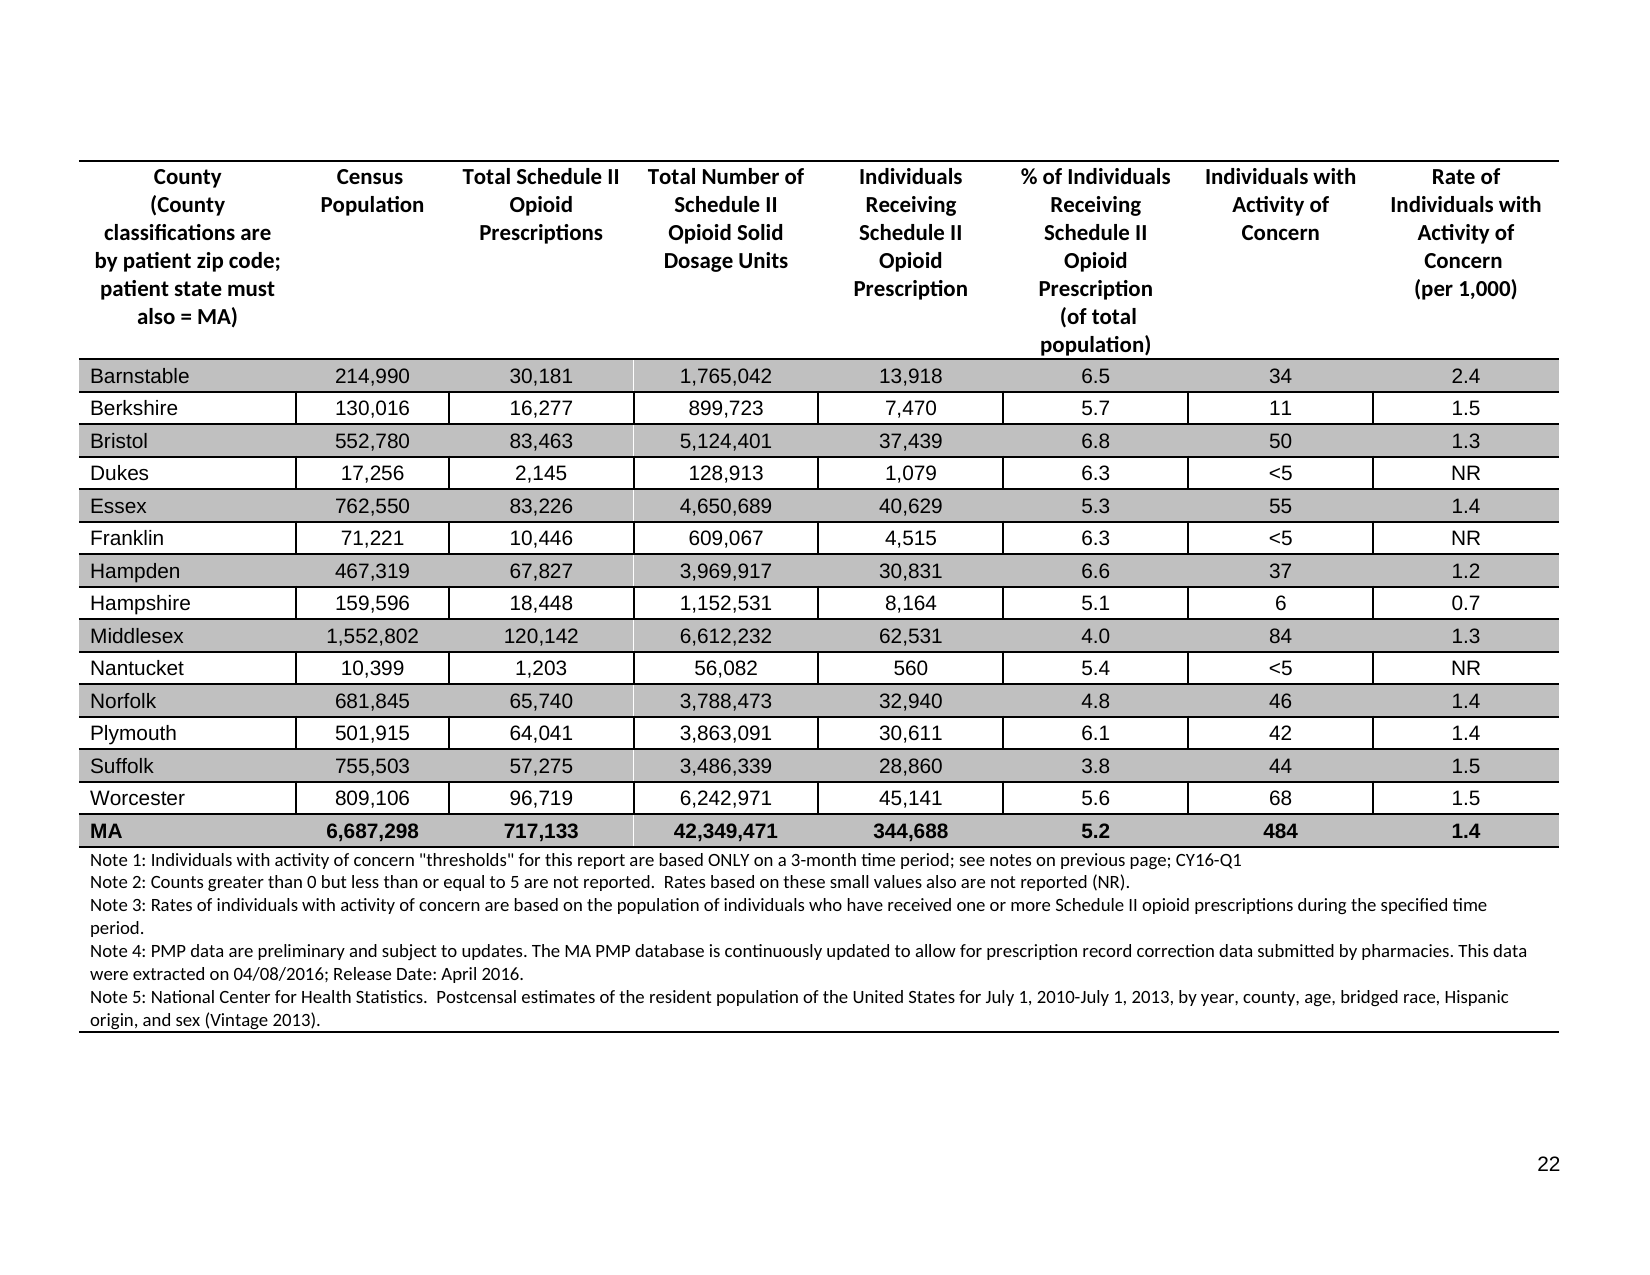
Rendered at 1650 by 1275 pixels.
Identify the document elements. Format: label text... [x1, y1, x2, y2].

table_cell 6.3 [1004, 523, 1187, 553]
table_cell 3,788,473 [634, 685, 818, 716]
table_cell Hampshire [79, 588, 295, 618]
table_cell 28,860 [818, 750, 1003, 781]
table_cell 96,719 [450, 783, 633, 813]
table_cell 762,550 [296, 490, 449, 521]
table_header Total Schedule II Opioid Prescriptions [449, 162, 633, 358]
table_cell 717,133 [449, 815, 633, 846]
table_cell 32,940 [818, 685, 1003, 716]
table_cell 64,041 [450, 718, 633, 748]
table_cell 44 [1188, 750, 1373, 781]
table_cell 13,918 [818, 360, 1003, 391]
table_cell Hampden [79, 555, 296, 586]
table_cell Plymouth [79, 718, 295, 748]
table_cell 1.4 [1374, 718, 1559, 748]
table_cell Essex [79, 490, 296, 521]
table_cell 552,780 [296, 425, 449, 456]
table_cell 3,969,917 [634, 555, 818, 586]
table_cell Nantucket [79, 653, 295, 683]
table_header County (County classifications are by patient zip code; patient state must also = MA) [79, 162, 296, 358]
table_cell 16,277 [450, 393, 633, 423]
table_cell 11 [1189, 393, 1372, 423]
table_cell 5.3 [1003, 490, 1188, 521]
table_cell 1.2 [1373, 555, 1559, 586]
table_cell Middlesex [79, 620, 296, 651]
table_cell 1.5 [1374, 393, 1559, 423]
table_header Individuals Receiving Schedule II Opioid Prescription [818, 162, 1003, 358]
table_cell 4.8 [1003, 685, 1188, 716]
table_cell 10,399 [297, 653, 448, 683]
table_cell 18,448 [450, 588, 633, 618]
table_header Individuals with Activity of Concern [1188, 162, 1373, 358]
table_cell 30,831 [818, 555, 1003, 586]
table_cell 67,827 [449, 555, 633, 586]
table_cell 1.3 [1373, 425, 1559, 456]
table_cell 560 [819, 653, 1002, 683]
table_cell 45,141 [819, 783, 1002, 813]
table_cell 30,181 [449, 360, 633, 391]
table_cell 609,067 [635, 523, 817, 553]
table_cell 37,439 [818, 425, 1003, 456]
table_cell 46 [1188, 685, 1373, 716]
table_cell 5.4 [1004, 653, 1187, 683]
table_cell 65,740 [449, 685, 633, 716]
table_cell 7,470 [819, 393, 1002, 423]
table_cell <5 [1189, 458, 1372, 488]
table_cell 681,845 [296, 685, 449, 716]
table_cell Franklin [79, 523, 295, 553]
table_cell 214,990 [296, 360, 449, 391]
table_cell 30,611 [819, 718, 1002, 748]
table_cell 2.4 [1373, 360, 1559, 391]
table_cell 34 [1188, 360, 1373, 391]
table_cell 1.5 [1374, 783, 1559, 813]
table_cell 5.1 [1004, 588, 1187, 618]
table_cell 1.5 [1373, 750, 1559, 781]
table_cell 1.4 [1373, 685, 1559, 716]
table_cell 484 [1188, 815, 1373, 846]
table_cell 71,221 [297, 523, 448, 553]
table_cell 56,082 [635, 653, 817, 683]
table_header Rate of Individuals with Activity of Concern (per 1,000) [1373, 162, 1559, 358]
table_cell 40,629 [818, 490, 1003, 521]
table_cell 6,242,971 [635, 783, 817, 813]
table_header % of Individuals Receiving Schedule II Opioid Prescription (of total population) [1003, 162, 1188, 358]
table_cell 17,256 [297, 458, 448, 488]
table_cell 5,124,401 [634, 425, 818, 456]
table_cell Bristol [79, 425, 296, 456]
table_cell 344,688 [818, 815, 1003, 846]
table_cell 5.6 [1004, 783, 1187, 813]
table_cell 6.8 [1003, 425, 1188, 456]
table_cell 68 [1189, 783, 1372, 813]
table_cell 0.7 [1374, 588, 1559, 618]
table_cell Suffolk [79, 750, 296, 781]
table_cell 2,145 [450, 458, 633, 488]
table_cell 37 [1188, 555, 1373, 586]
table_cell 5.7 [1004, 393, 1187, 423]
table_cell 6 [1189, 588, 1372, 618]
table_cell <5 [1189, 523, 1372, 553]
table_cell 501,915 [297, 718, 448, 748]
table_cell 10,446 [450, 523, 633, 553]
table_cell 1,152,531 [635, 588, 817, 618]
table_cell 3.8 [1003, 750, 1188, 781]
table_cell 1,203 [450, 653, 633, 683]
table_cell Worcester [79, 783, 295, 813]
table_cell 6.5 [1003, 360, 1188, 391]
table_cell 4.0 [1003, 620, 1188, 651]
table_cell 84 [1188, 620, 1373, 651]
table_cell 3,486,339 [634, 750, 818, 781]
table_cell 5.2 [1003, 815, 1188, 846]
table_cell 6,612,232 [634, 620, 818, 651]
table_cell 159,596 [297, 588, 448, 618]
table_cell 1.3 [1373, 620, 1559, 651]
table_cell 6.1 [1004, 718, 1187, 748]
table_cell <5 [1189, 653, 1372, 683]
table_cell Norfolk [79, 685, 296, 716]
table_cell 899,723 [635, 393, 817, 423]
table_cell NR [1374, 653, 1559, 683]
table_cell 55 [1188, 490, 1373, 521]
table_cell 6.6 [1003, 555, 1188, 586]
table_cell 1,552,802 [296, 620, 449, 651]
table_cell 42 [1189, 718, 1372, 748]
table_cell 130,016 [297, 393, 448, 423]
table_cell 62,531 [818, 620, 1003, 651]
table_cell Barnstable [79, 360, 296, 391]
table_cell 128,913 [635, 458, 817, 488]
table_cell 1.4 [1373, 815, 1559, 846]
table_cell 467,319 [296, 555, 449, 586]
table_cell 755,503 [296, 750, 449, 781]
table_cell 50 [1188, 425, 1373, 456]
table_cell 1,765,042 [634, 360, 818, 391]
table_header Census Population [296, 162, 449, 358]
table_cell 6,687,298 [296, 815, 449, 846]
table_cell 3,863,091 [635, 718, 817, 748]
table_cell 4,515 [819, 523, 1002, 553]
table_cell NR [1374, 523, 1559, 553]
table_header Total Number of Schedule II Opioid Solid Dosage Units [634, 162, 818, 358]
table_cell 4,650,689 [634, 490, 818, 521]
table_cell 1,079 [819, 458, 1002, 488]
table_cell NR [1374, 458, 1559, 488]
table_cell 6.3 [1004, 458, 1187, 488]
table_cell 809,106 [297, 783, 448, 813]
table_cell 83,463 [449, 425, 633, 456]
table_cell 1.4 [1373, 490, 1559, 521]
table_cell 120,142 [449, 620, 633, 651]
table_cell Berkshire [79, 393, 295, 423]
table_cell MA [79, 815, 296, 846]
table_cell 57,275 [449, 750, 633, 781]
table_cell 42,349,471 [634, 815, 818, 846]
table_cell Note 1: Individuals with activity of concern "thresholds" for this report are based ONLY on a 3-month time period; see notes on previous page; CY16-Q1 [79, 848, 1559, 871]
table_cell Dukes [79, 458, 295, 488]
table_cell 8,164 [819, 588, 1002, 618]
table_cell Note 2: Counts greater than 0 but less than or equal to 5 are not reported. Rates based on these small values also are not reported (NR). Note 3: Rates of individuals with activity of concern are based on the population of individuals who have received one or more Schedule II opioid prescriptions during the specified time period. Note 4: PMP data are preliminary and subject to updates. The MA PMP database is continuously updated to allow for prescription record correction data submitted by pharmacies. This data were extracted on 04/08/2016; Release Date: April 2016. Note 5: for Health Statistics. Postcensal estimates of the resident population of the United States for July 1, 2010-July 1, 2013, by year, county, age, bridged race, Hispanic origin, and sex (Vintage 2013). [79, 871, 1559, 1031]
table_cell 83,226 [449, 490, 633, 521]
